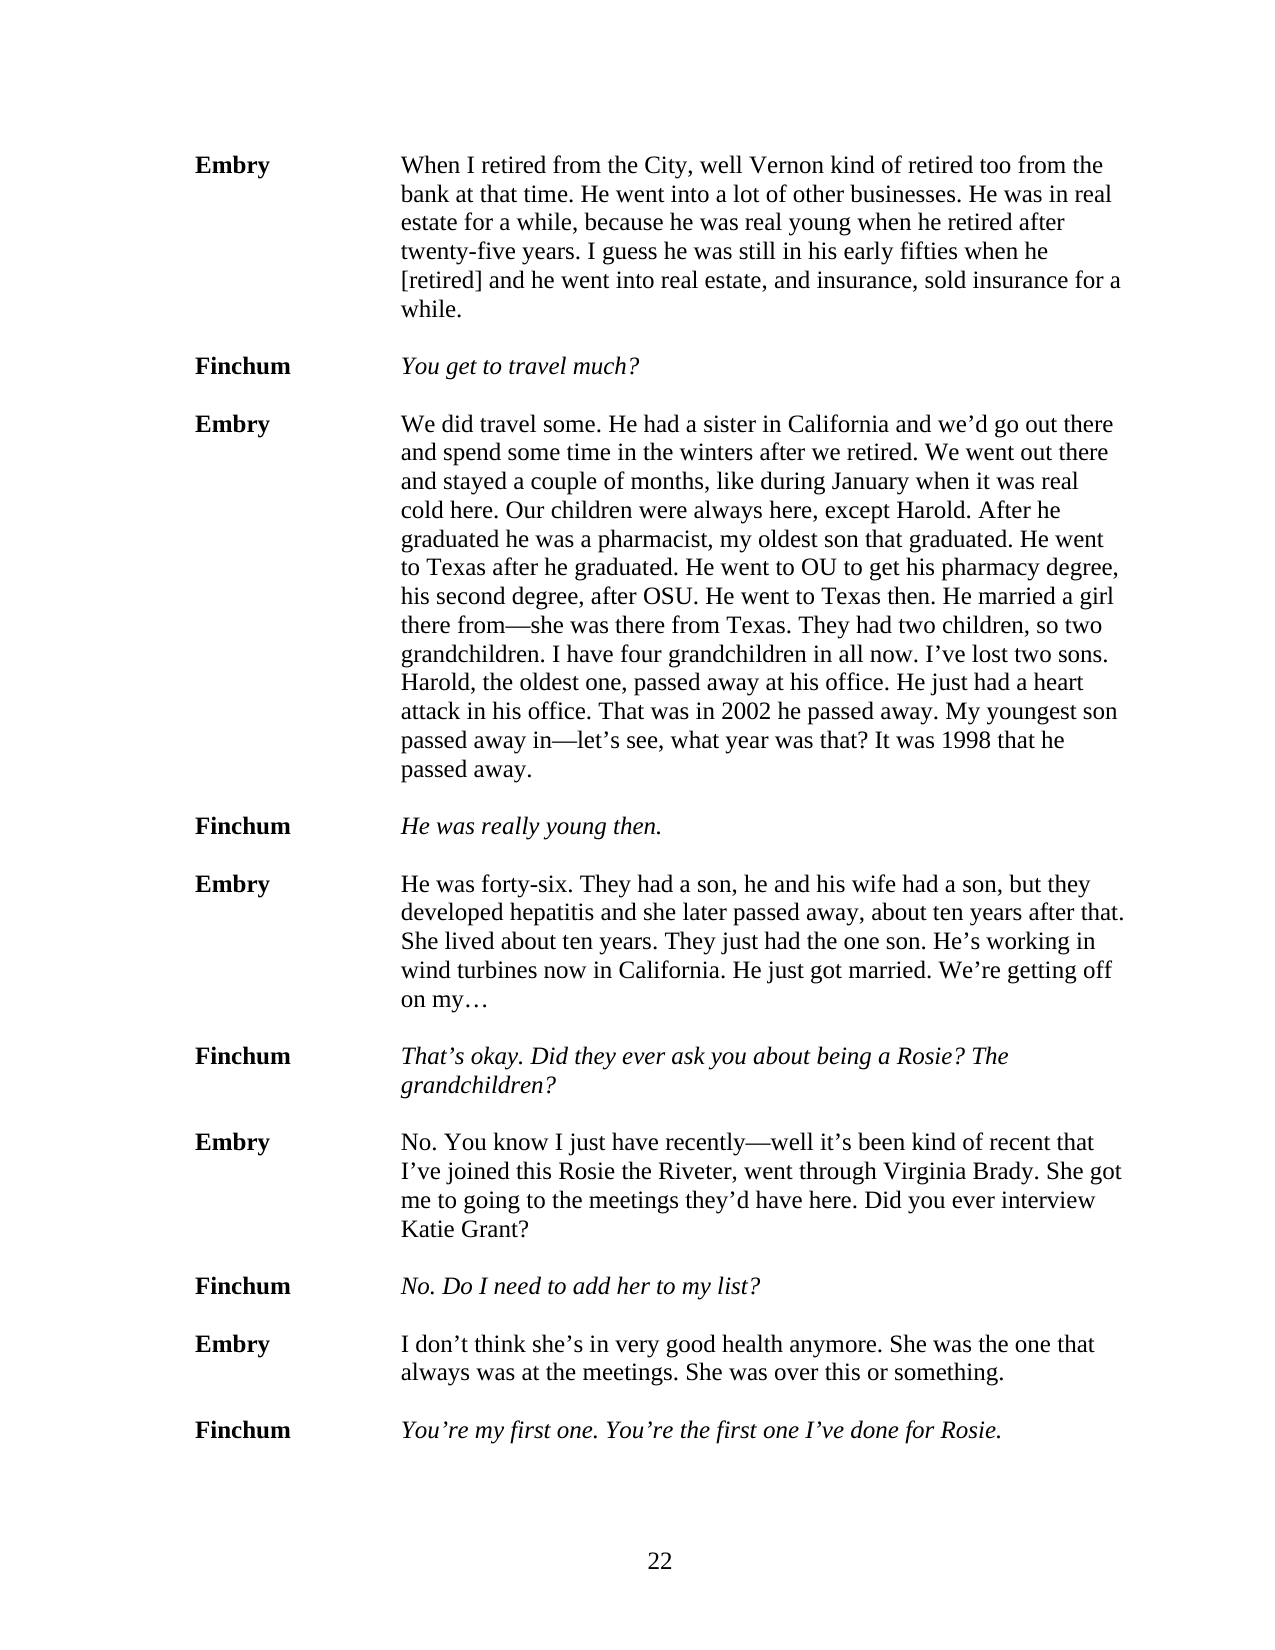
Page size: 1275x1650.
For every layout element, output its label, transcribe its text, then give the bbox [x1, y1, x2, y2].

text Finchum No. Do I need to add her to my list? [195, 1271, 1125, 1300]
text Embry He was forty-six. They had a son, he and his wife had a son, but they developed hepatitis and she later passed away, about ten years after that. She lived about ten years. They just had the one son. He’s working in wind turbines now in California. He just got married. We’re getting off on my… [195, 869, 1125, 1012]
text Finchum You’re my first one. You’re the first one I’ve done for Rosie. [195, 1415, 1125, 1444]
text Embry No. You know I just have recently—well it’s been kind of recent that I’ve joined this Rosie the Riveter, went through Virginia Brady. She got me to going to the meetings they’d have here. Did you ever interview Katie Grant? [195, 1127, 1125, 1242]
text Finchum You get to travel much? [195, 351, 1125, 380]
text Finchum That’s okay. Did they ever ask you about being a Rosie? The grandchildren? [195, 1041, 1125, 1099]
text Finchum He was really young then. [195, 811, 1125, 840]
text Embry We did travel some. He had a sister in California and we’d go out there and spend some time in the winters after we retired. We went out there and stayed a couple of months, like during January when it was real cold here. Our children were always here, except Harold. After he graduated he was a pharmacist, my oldest son that graduated. He went to Texas after he graduated. He went to OU to get his pharmacy degree, his second degree, after OSU. He went to Texas then. He married a girl there from—she was there from Texas. They had two children, so two grandchildren. I have four grandchildren in all now. I’ve lost two sons. Harold, the oldest one, passed away at his office. He just had a heart attack in his office. That was in 2002 he passed away. My youngest son passed away in—let’s see, what year was that? It was 1998 that he passed away. [195, 409, 1125, 782]
text Embry I don’t think she’s in very good health anymore. She was the one that always was at the meetings. She was over this or something. [195, 1329, 1125, 1386]
text Embry When I retired from the City, well Vernon kind of retired too from the bank at that time. He went into a lot of other businesses. He was in real estate for a while, because he was real young when he retired after twenty-five years. I guess he was still in his early fifties when he [retired] and he went into real estate, and insurance, sold insurance for a while. [195, 150, 1125, 322]
